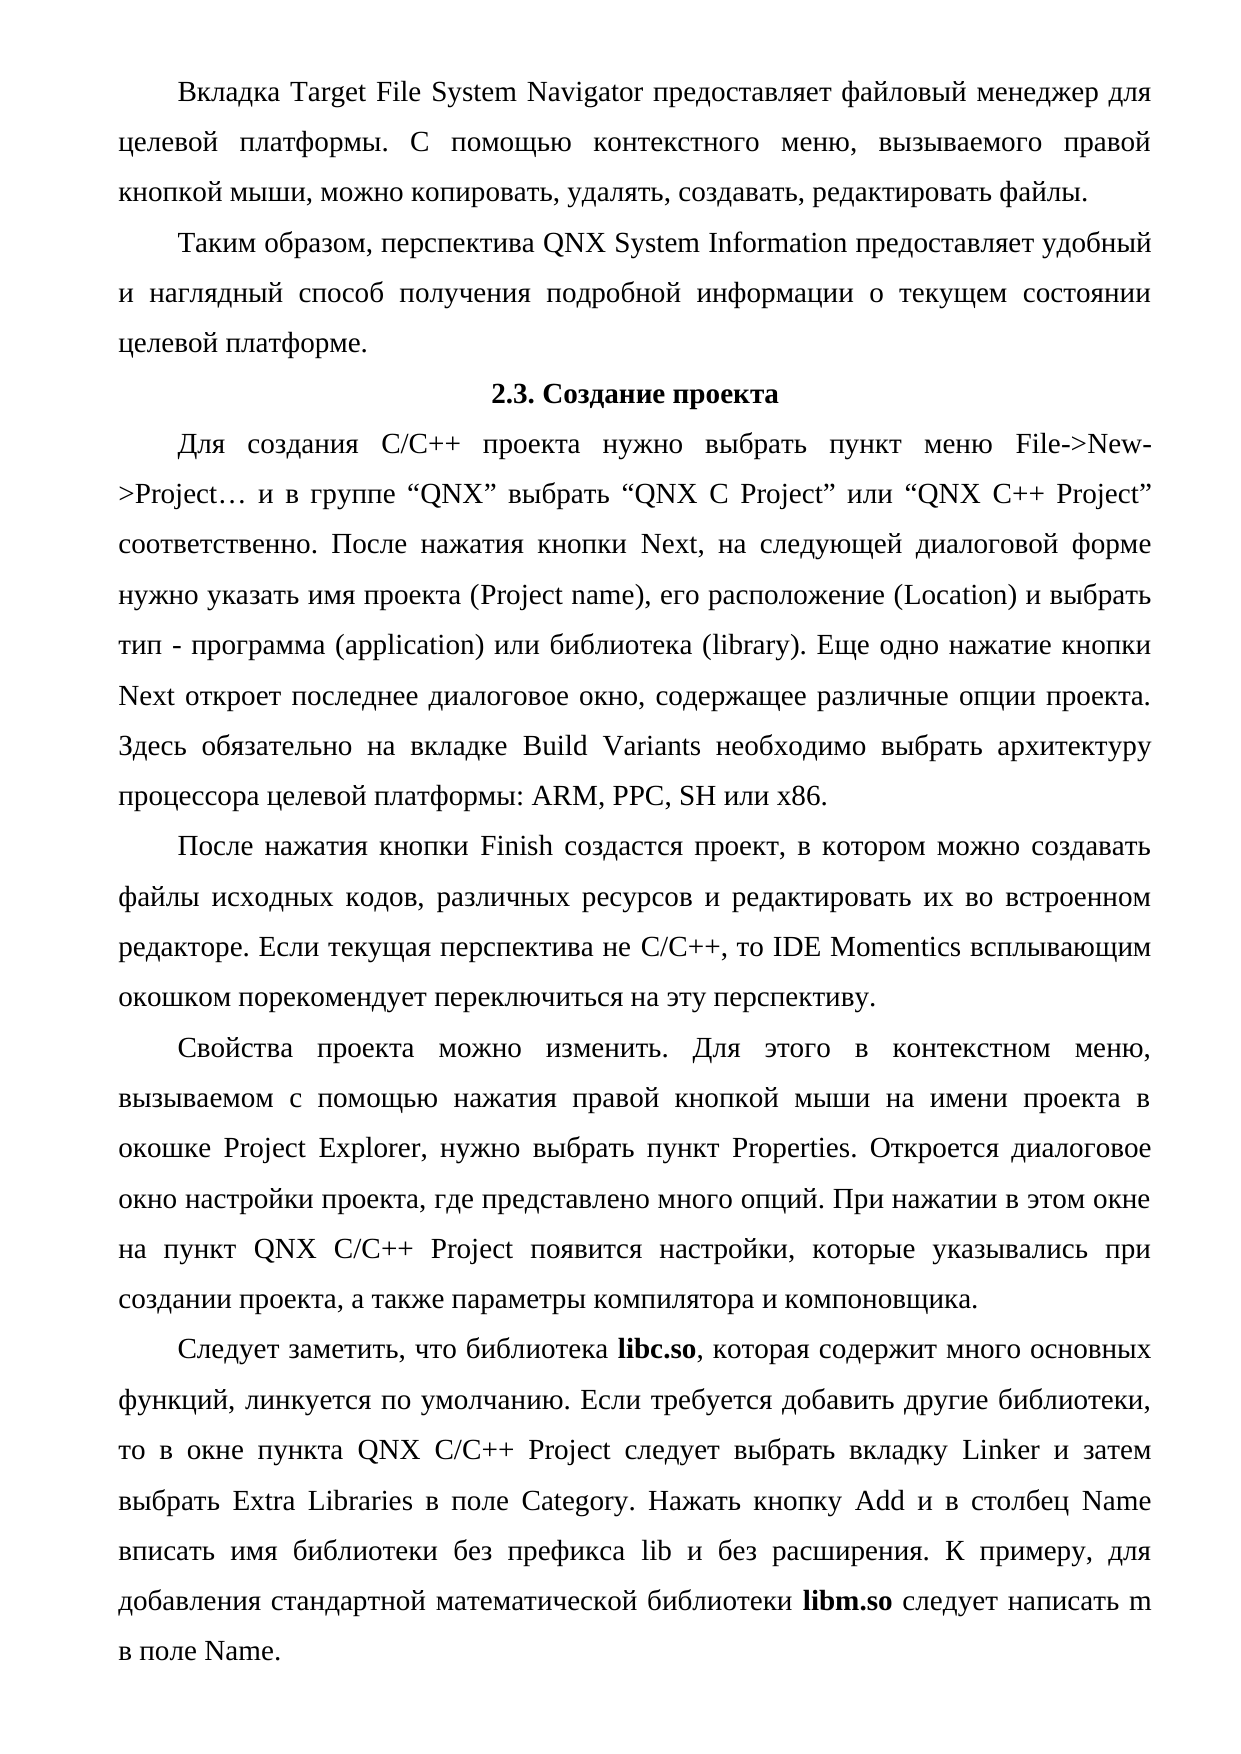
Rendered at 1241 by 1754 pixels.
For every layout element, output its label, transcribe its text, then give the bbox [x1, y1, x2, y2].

text После нажатия кнопки Finish создастся проект, в котором можно создавать файлы исходных кодов, различных ресурсов и редактировать их во встроенном редакторе. Если текущая перспектива не C/C++, то IDE Momentics всплывающим окошком порекомендует переключиться на эту перспективу. [118, 828, 1152, 1013]
text Следует заметить, что библиотека libc.so, которая содержит много основных функций, линкуется по умолчанию. Если требуется добавить другие библиотеки, то в окне пункта QNX C/C++ Project следует выбрать вкладку Linker и затем выбрать Extra Libraries в поле Category. Нажать кнопку Add и в столбец Name вписать имя библиотеки без префикса lib и без расширения. К примеру, для добавления стандартной математической библиотеки libm.so следует написать m в поле Name. [118, 1332, 1152, 1667]
text Для создания C/С++ проекта нужно выбрать пункт меню File->New->Project… и в группе “QNX” выбрать “QNX C Project” или “QNX C++ Project” соответственно. После нажатия кнопки Next, на следующей диалоговой форме нужно указать имя проекта (Project name), его расположение (Location) и выбрать тип - программа (application) или библиотека (library). Еще одно нажатие кнопки Next откроет последнее диалоговое окно, содержащее различные опции проекта. Здесь обязательно на вкладке Build Variants необходимо выбрать архитектуру процессора целевой платформы: ARM, PPC, SH или x86. [118, 426, 1152, 812]
text Свойства проекта можно изменить. Для этого в контекстном меню, вызываемом с помощью нажатия правой кнопкой мыши на имени проекта в окошке Project Explorer, нужно выбрать пункт Properties. Откроется диалоговое окно настройки проекта, где представлено много опций. При нажатии в этом окне на пункт QNX C/C++ Project появится настройки, которые указывались при создании проекта, а также параметры компилятора и компоновщика. [118, 1030, 1152, 1315]
text Вкладка Target File System Navigator предоставляет файловый менеджер для целевой платформы. С помощью контекстного меню, вызываемого правой кнопкой мыши, можно копировать, удалять, создавать, редактировать файлы. [118, 74, 1152, 208]
text Таким образом, перспектива QNX System Information предоставляет удобный и наглядный способ получения подробной информации о текущем состоянии целевой платформе. [118, 225, 1152, 359]
subtitle 2.3. Создание проекта [118, 376, 1152, 409]
